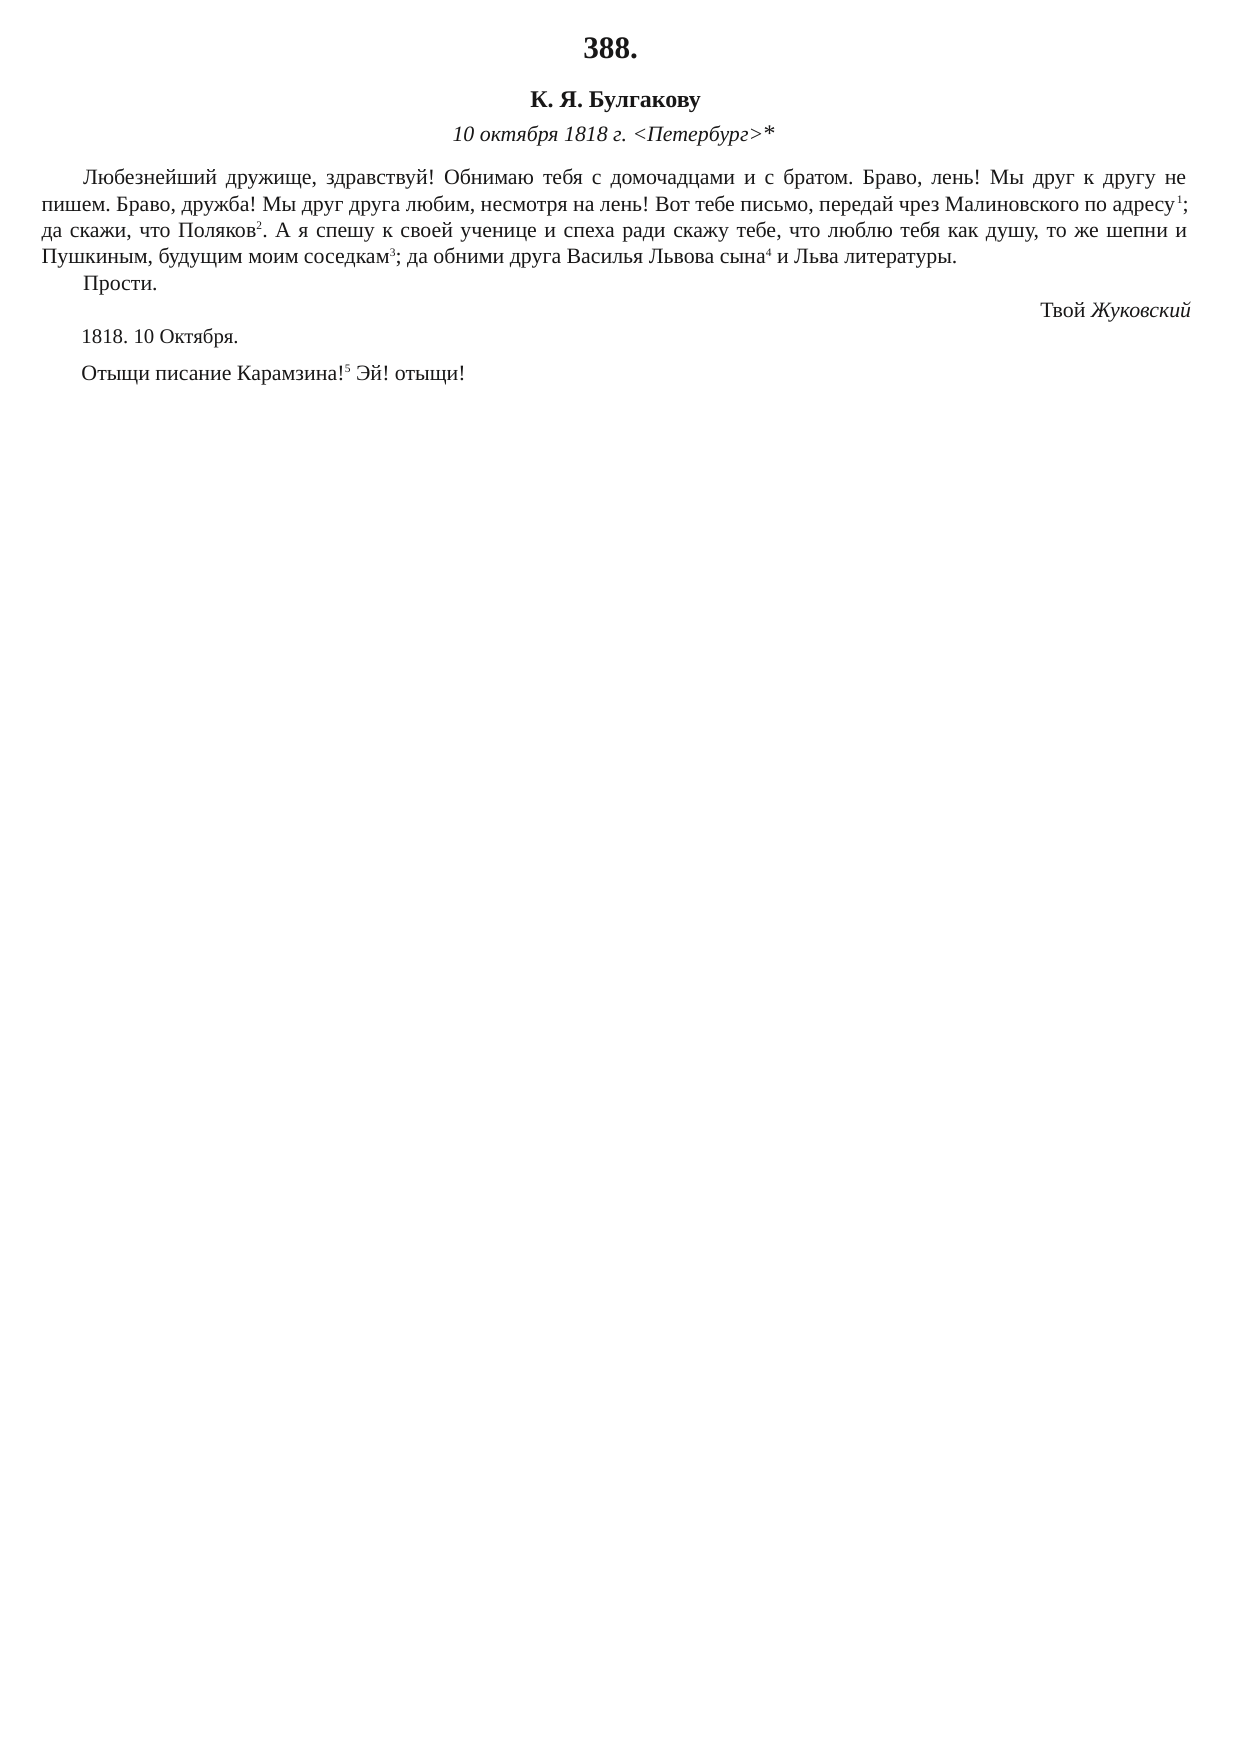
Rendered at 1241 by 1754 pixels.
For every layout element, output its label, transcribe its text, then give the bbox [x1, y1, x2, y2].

text Твой Жуковский [81, 297, 1191, 323]
text К. Я. Булгакову [40, 85, 1191, 113]
text 10 октября 1818 г. <Петербург>* [41, 119, 1186, 147]
text Прости. [41, 270, 1188, 296]
text Любезнейший дружище, здравствуй! Обнимаю тебя с домочадцами и с братом. Браво, лень! Мы друг к другу не пишем. Браво, дружба! Мы друг друга любим, несмотря на лень! Вот тебе письмо, передай чрез Малиновского по адресу1; да скажи, что Поляков2. А я спешу к своей ученице и спеха ради скажу тебе, что люблю тебя как душу, то же шепни и Пушкиным, будущим моим соседкам3; да обними друга Василья Львова сына4 и Льва литературы. [41, 164, 1188, 269]
text Отыщи писание Карамзина!5 Эй! отыщи! [81, 360, 1188, 385]
subtitle 388. [40, 29, 1181, 65]
text 1818. 10 Октября. [81, 324, 1191, 348]
